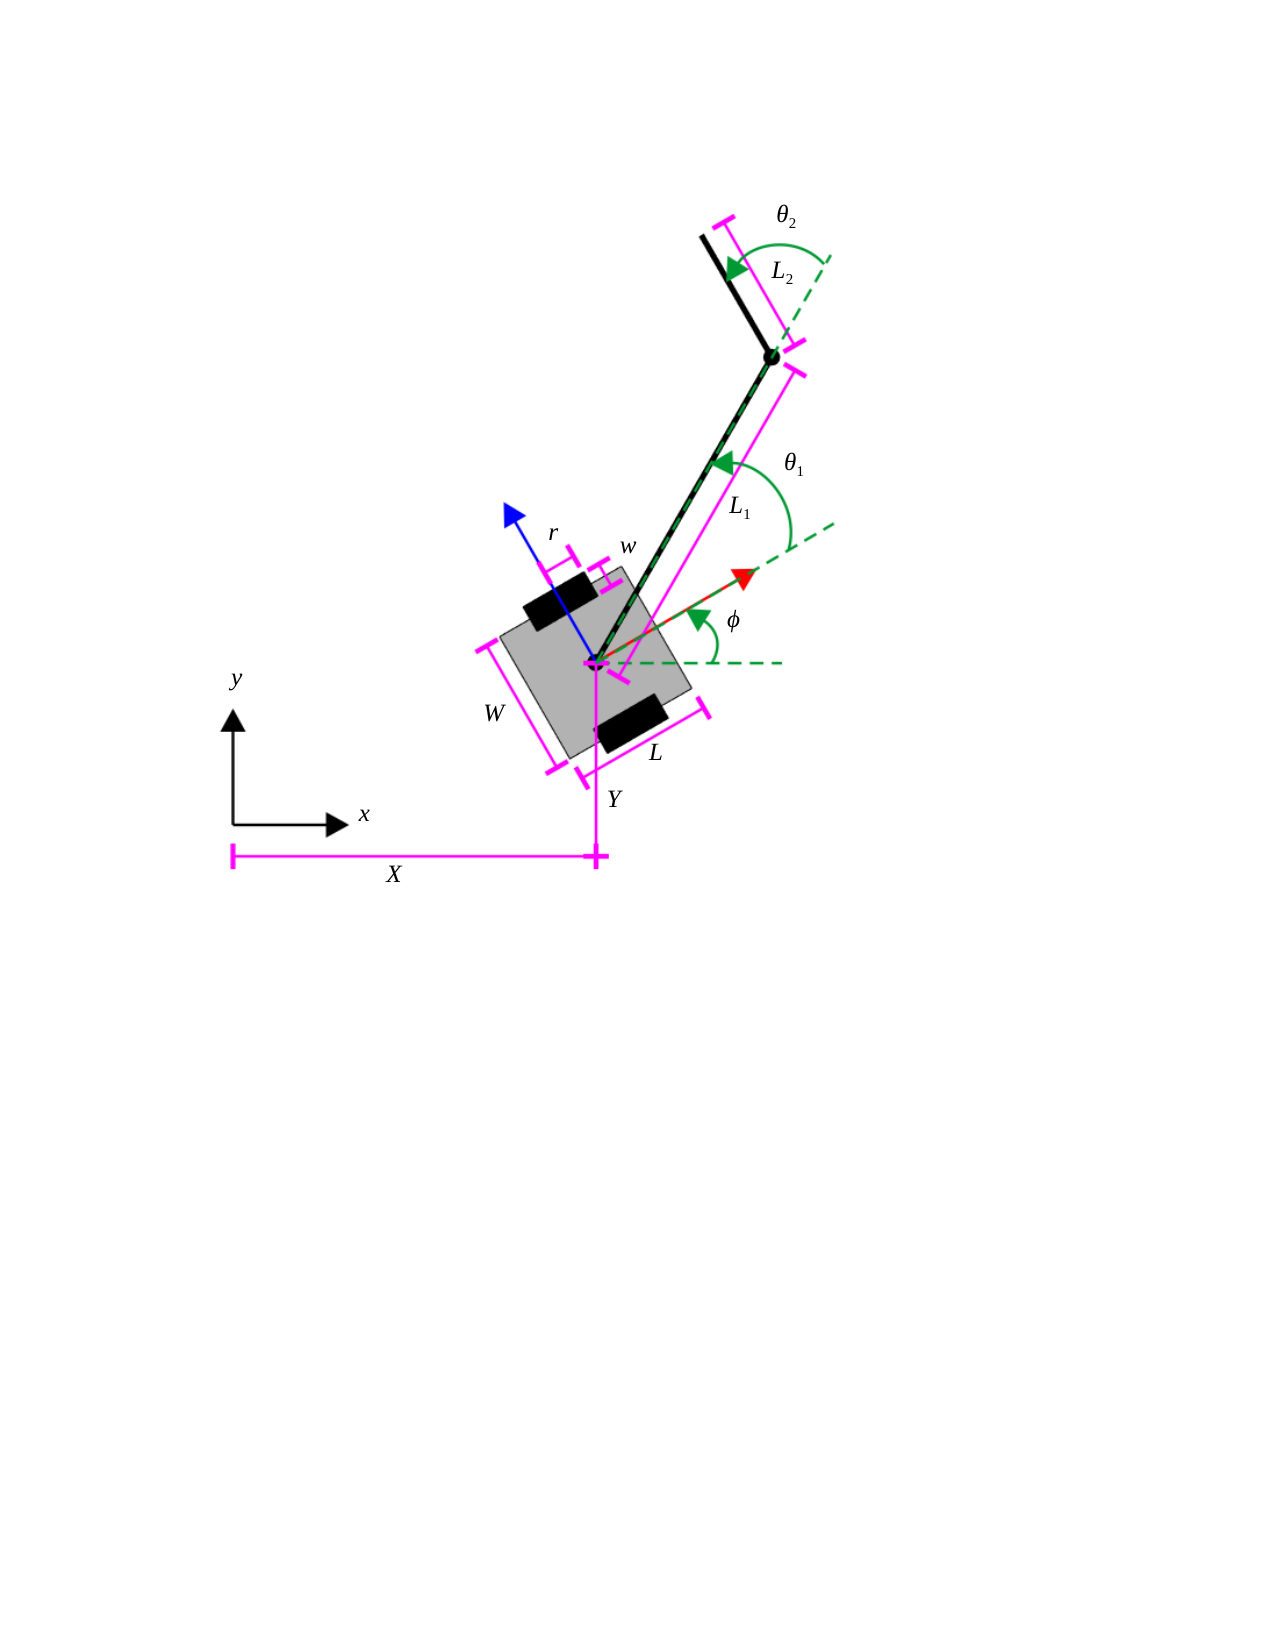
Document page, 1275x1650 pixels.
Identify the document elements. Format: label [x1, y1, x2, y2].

picture [150, 150, 1125, 882]
